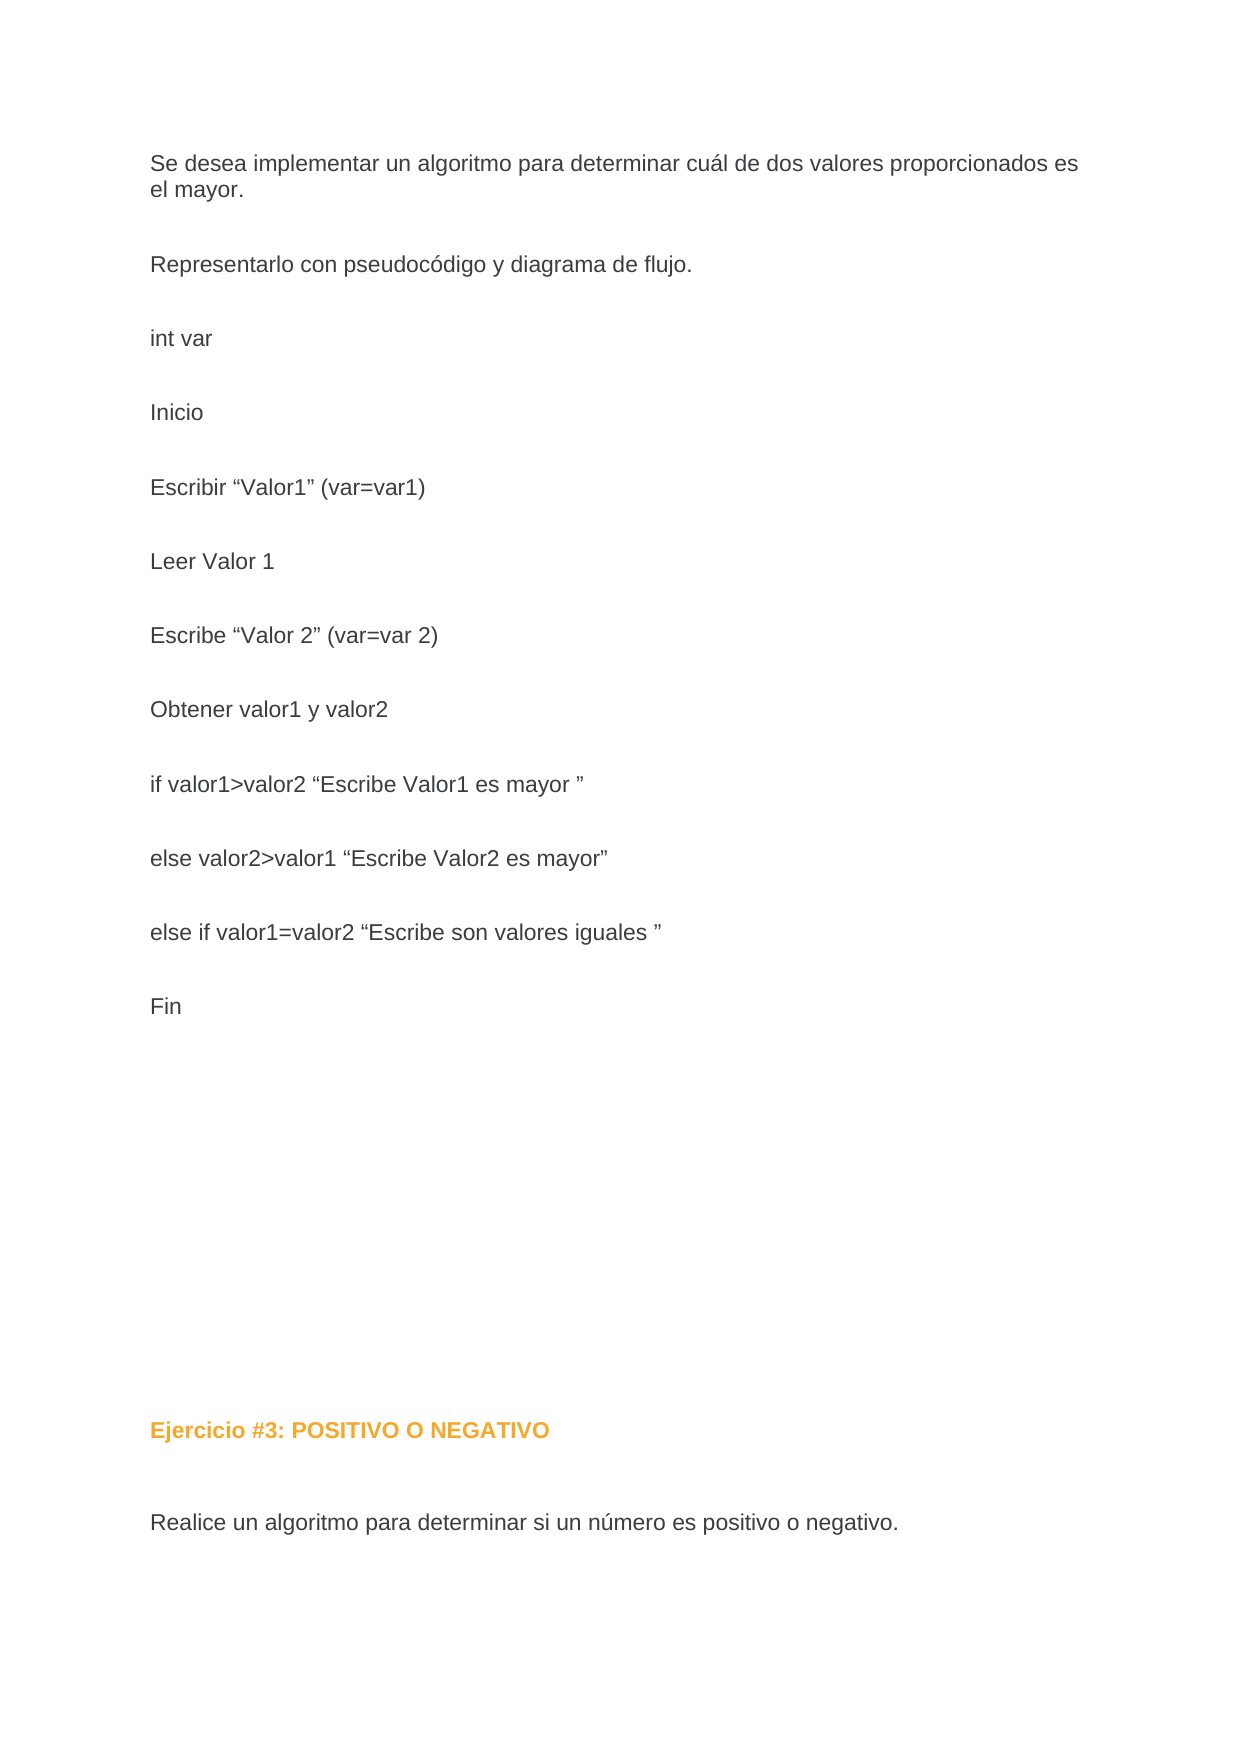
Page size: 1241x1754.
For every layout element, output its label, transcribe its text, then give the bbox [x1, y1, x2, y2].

text Se desea implementar un algoritmo para determinar cuál de dos valores proporcionados es el mayor. [150, 150, 1090, 203]
text Leer Valor 1 [150, 548, 1090, 574]
subtitle Ejercicio #3: POSITIVO O NEGATIVO [150, 1417, 1090, 1443]
text if valor1>valor2 “Escribe Valor1 es mayor ” [150, 771, 1090, 797]
text Fin [150, 993, 1090, 1020]
text Escribir “Valor1” (var=var1) [150, 473, 1090, 500]
text else valor2>valor1 “Escribe Valor2 es mayor” [150, 845, 1090, 871]
text Obtener valor1 y valor2 [150, 696, 1090, 723]
text Escribe “Valor 2” (var=var 2) [150, 622, 1090, 648]
text Inicio [150, 399, 1090, 426]
text else if valor1=valor2 “Escribe son valores iguales ” [150, 919, 1090, 945]
text Representarlo con pseudocódigo y diagrama de flujo. [150, 251, 1090, 277]
text int var [150, 325, 1090, 351]
text Realice un algoritmo para determinar si un número es positivo o negativo. [150, 1509, 1090, 1535]
